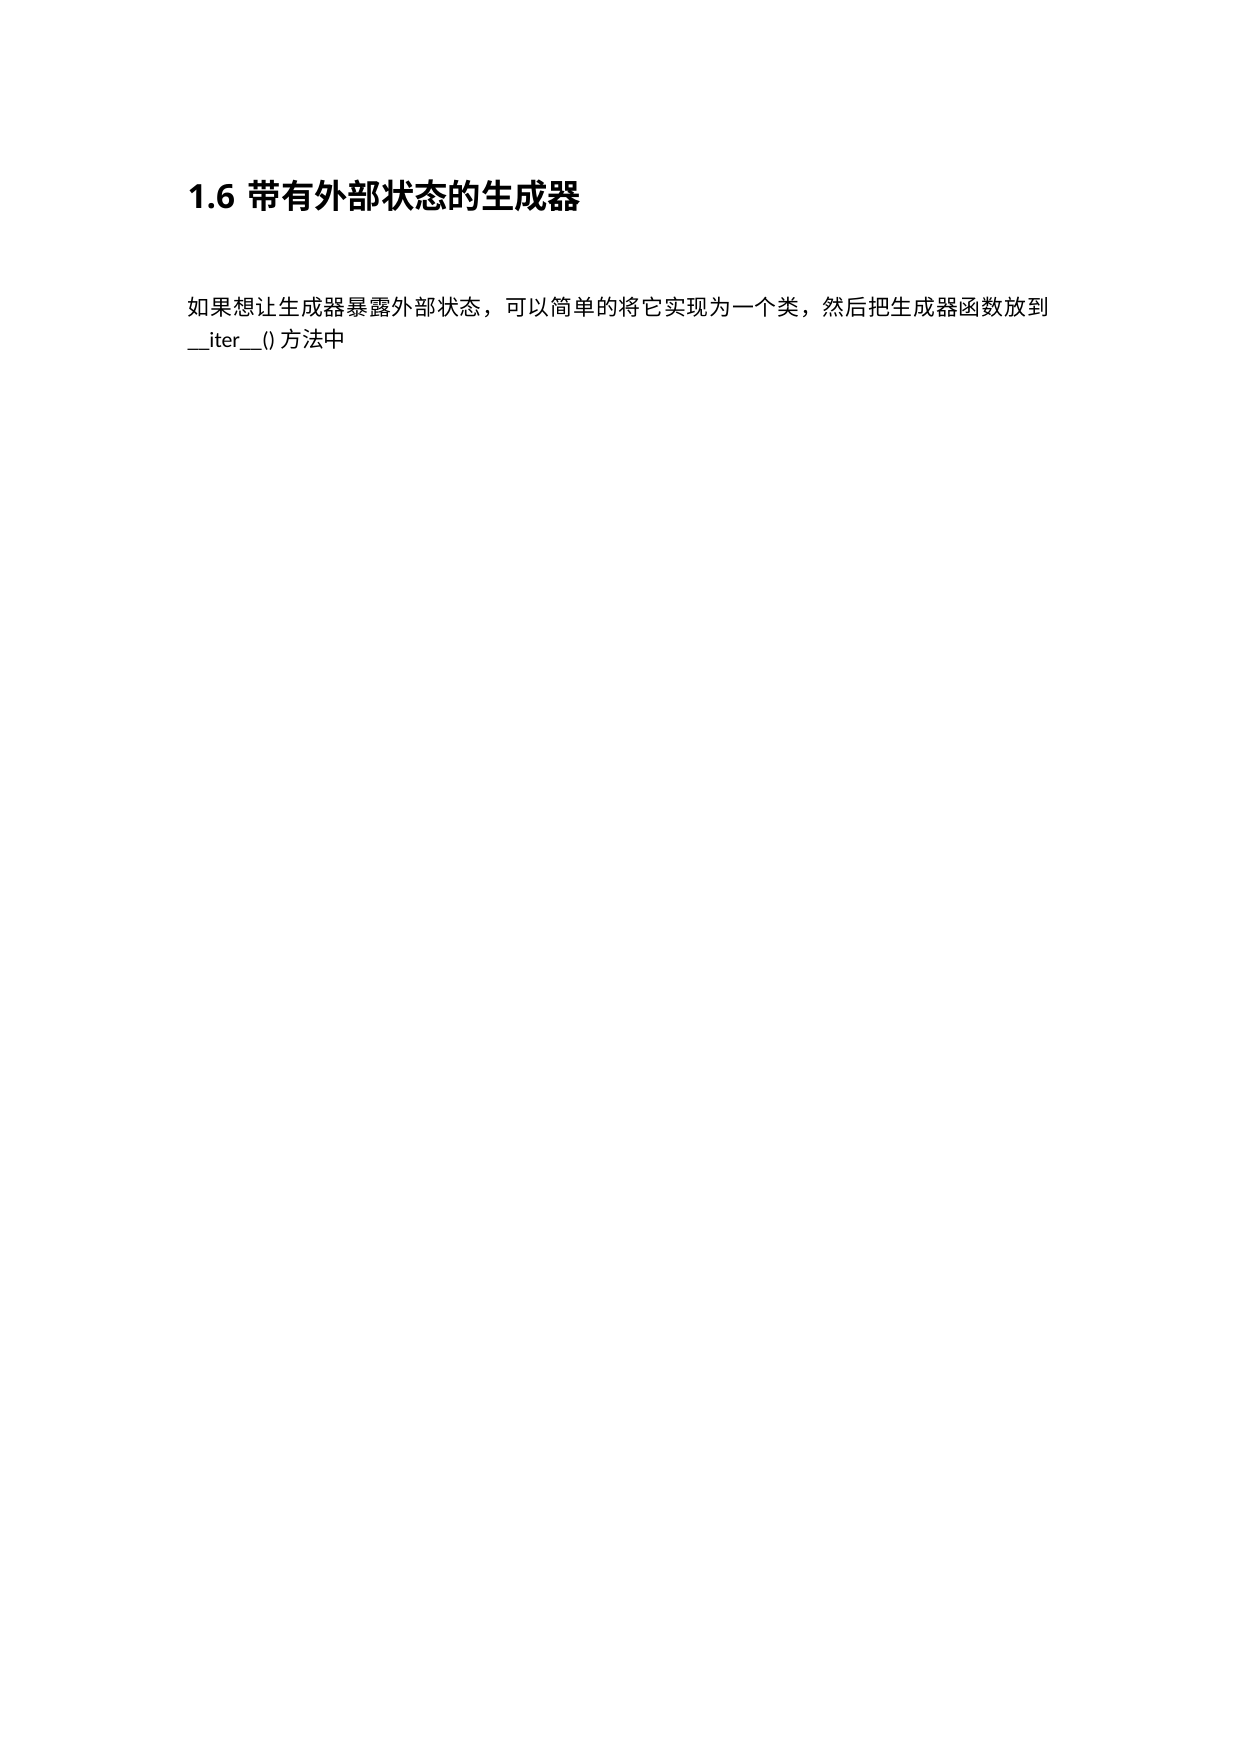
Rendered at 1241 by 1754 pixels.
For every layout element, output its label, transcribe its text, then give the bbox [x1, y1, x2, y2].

subtitle 带有外部状态的生成器 [187, 162, 1053, 227]
text 如果想让生成器暴露外部状态，可以简单的将它实现为一个类，然后把生成器函数放到__iter__() 方法中 [187, 289, 1053, 354]
